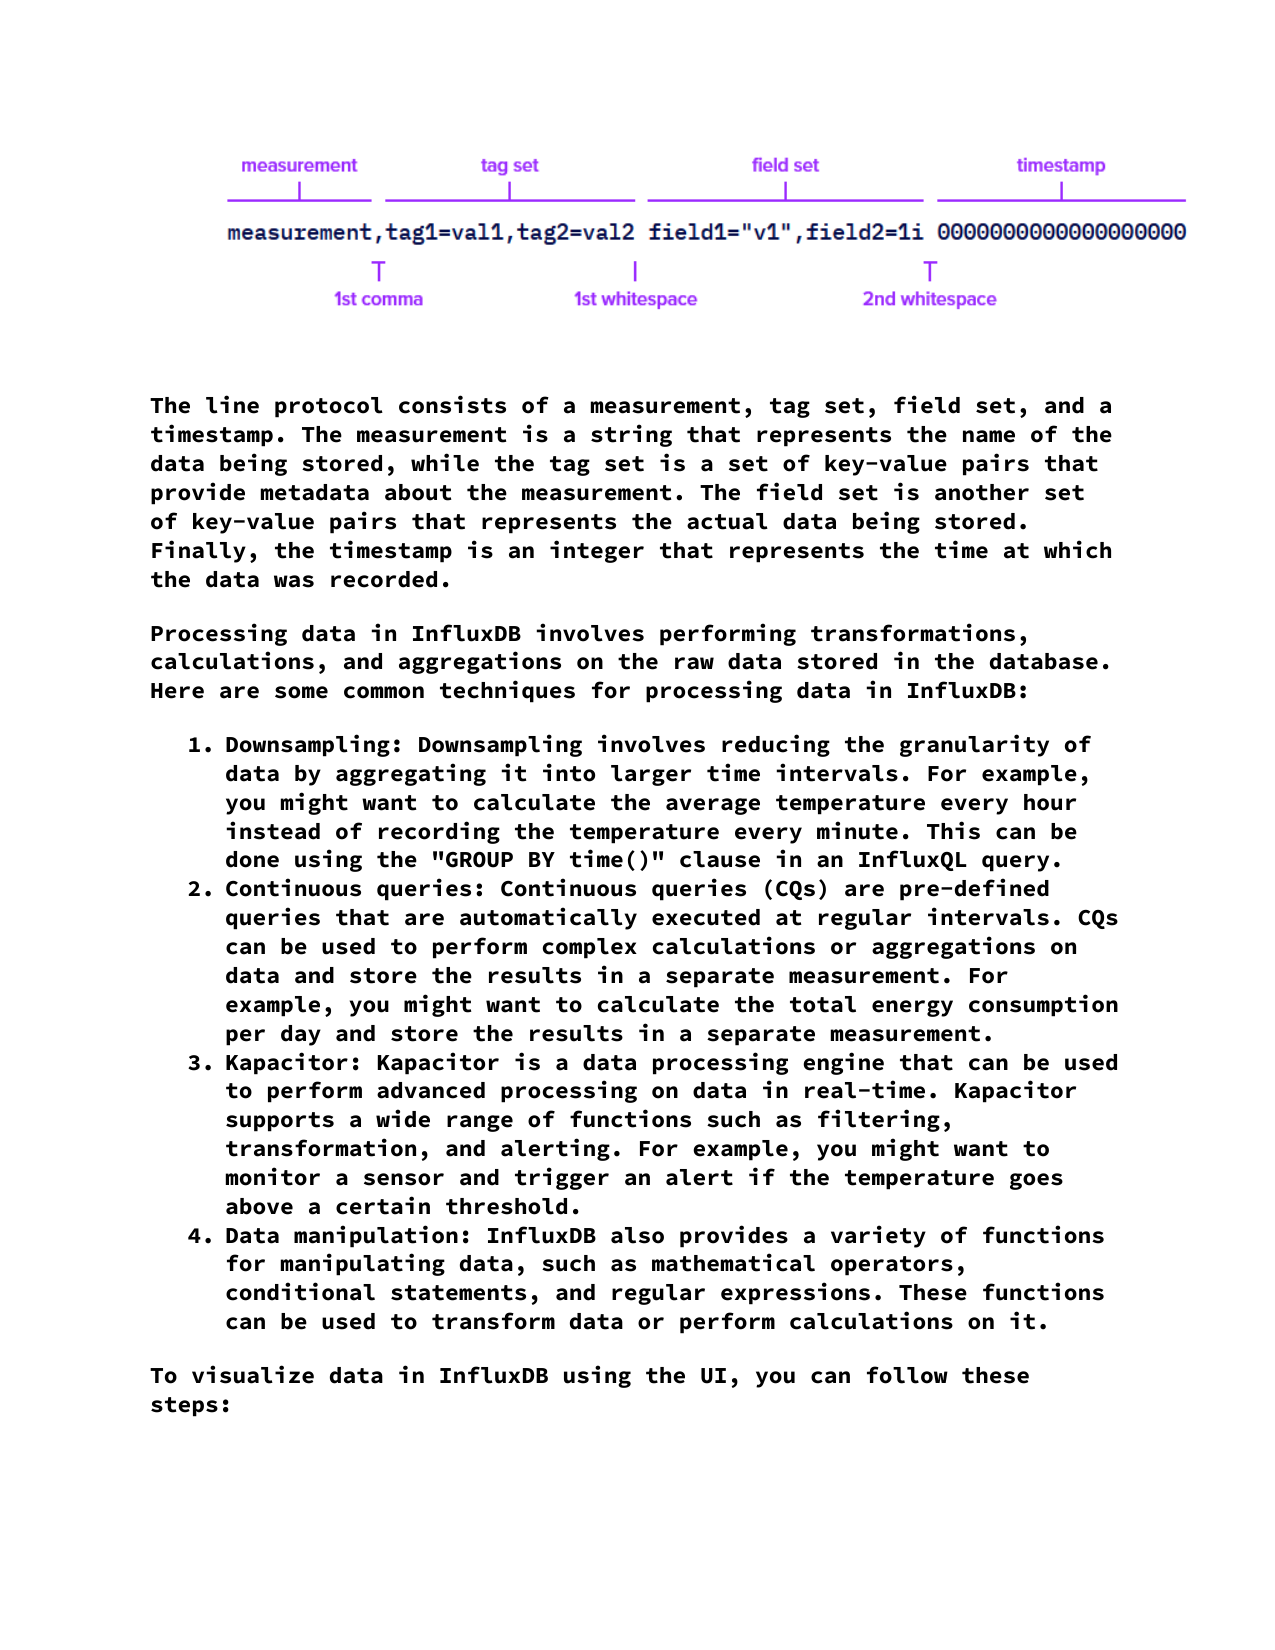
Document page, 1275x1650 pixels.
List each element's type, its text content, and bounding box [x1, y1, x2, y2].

text To visualize data in InfluxDB using the UI, you can follow these steps: [150, 1361, 1125, 1418]
list Downsampling: Downsampling involves reducing the granularity of data by aggregating it into larger time intervals. For example, you might want to calculate the average temperature every hour instead of recording the temperature every minute. This can be done using the "GROUP BY time()" clause in an InfluxQL query. [187, 730, 1125, 874]
picture [225, 150, 1200, 313]
list Continuous queries: Continuous queries (CQs) are pre-defined queries that are automatically executed at regular intervals. CQs can be used to perform complex calculations or aggregations on data and store the results in a separate measurement. For example, you might want to calculate the total energy consumption per day and store the results in a separate measurement. [187, 874, 1125, 1047]
list Data manipulation: InfluxDB also provides a variety of functions for manipulating data, such as mathematical operators, conditional statements, and regular expressions. These functions can be used to transform data or perform calculations on it. [187, 1220, 1125, 1336]
text The line protocol consists of a measurement, tag set, field set, and a timestamp. The measurement is a string that represents the name of the data being stored, while the tag set is a set of key-value pairs that provide metadata about the measurement. The field set is another set of key-value pairs that represents the actual data being stored. Finally, the timestamp is an integer that represents the time at which the data was recorded. [150, 391, 1125, 593]
list Kapacitor: Kapacitor is a data processing engine that can be used to perform advanced processing on data in real-time. Kapacitor supports a wide range of functions such as filtering, transformation, and alerting. For example, you might want to monitor a sensor and trigger an alert if the temperature goes above a certain threshold. [187, 1047, 1125, 1220]
text Processing data in InfluxDB involves performing transformations, calculations, and aggregations on the raw data stored in the database. Here are some common techniques for processing data in InfluxDB: [150, 618, 1125, 705]
